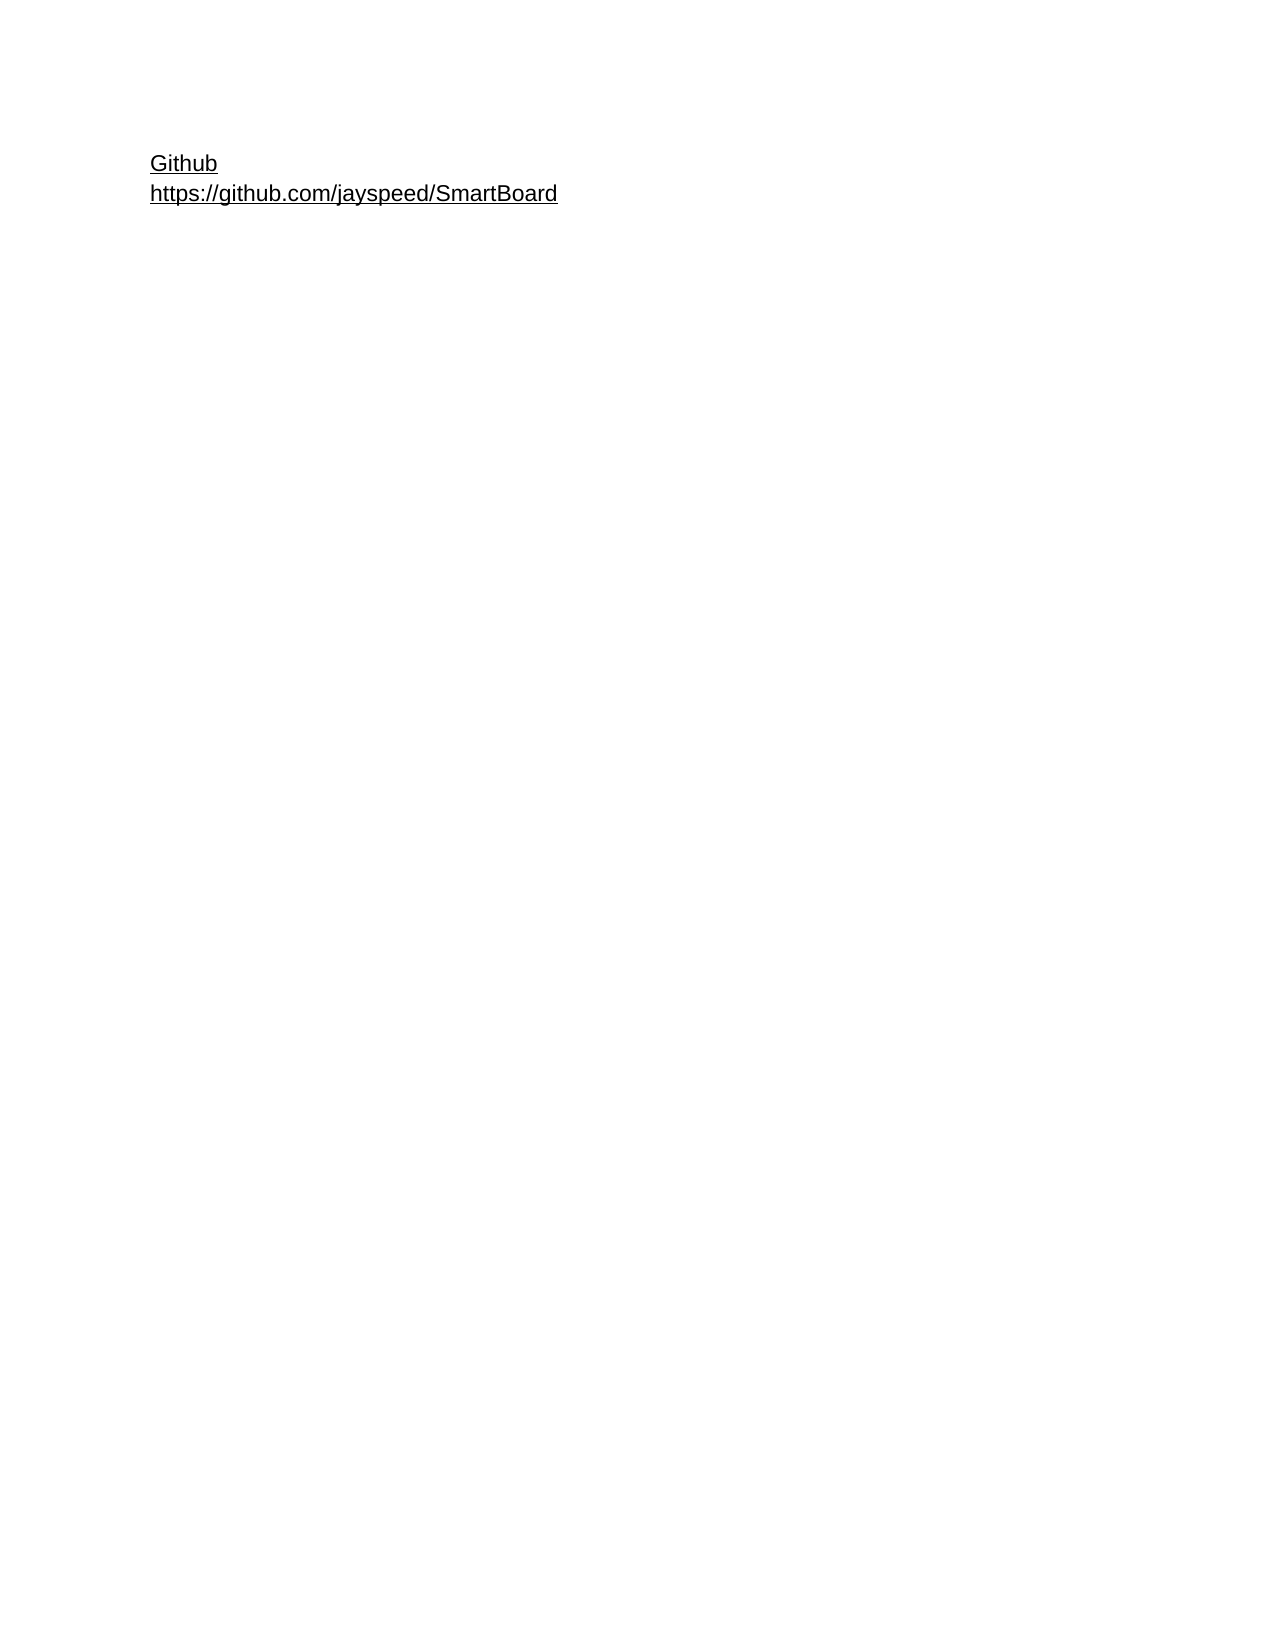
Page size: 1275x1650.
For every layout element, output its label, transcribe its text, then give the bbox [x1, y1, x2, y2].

text https://github.com/jayspeed/SmartBoard [150, 180, 1125, 207]
text Github [150, 150, 1125, 176]
